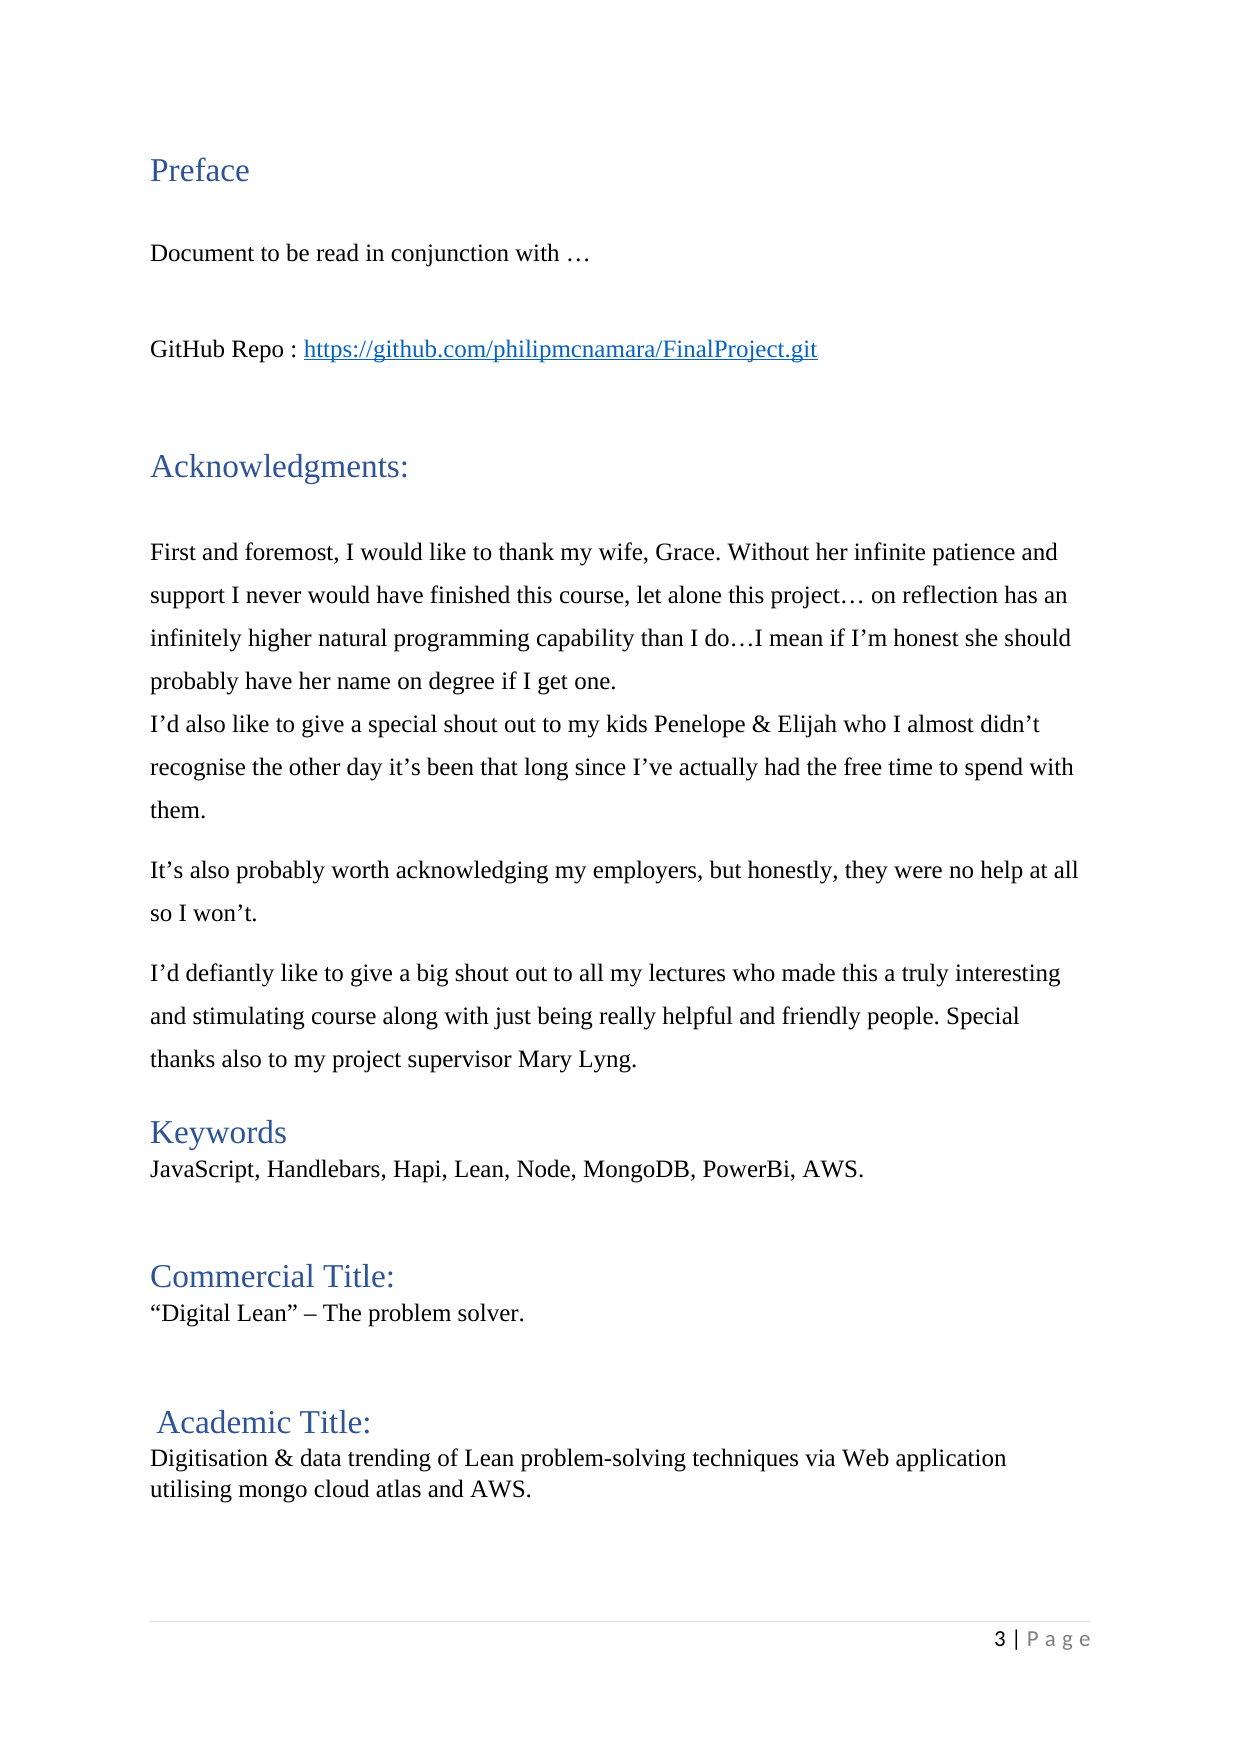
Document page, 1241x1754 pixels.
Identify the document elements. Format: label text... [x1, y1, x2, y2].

text Document to be read in conjunction with … [150, 238, 1090, 267]
text GitHub Repo : https://github.com/philipmcnamara/FinalProject.git [150, 334, 1090, 362]
text Digitisation & data trending of Lean problem-solving techniques via Web application utilising mongo cloud atlas and AWS. [150, 1443, 1090, 1503]
text First and foremost, I would like to thank my wife, Grace. Without her infinite patience and support I never would have finished this course, let alone this project… on reflection has an infinitely higher natural programming capability than I do…I mean if I’m honest she should probably have her name on degree if I get one. I’d also like to give a special shout out to my kids Penelope & Elijah who I almost didn’t recognise the other day it’s been that long since I’ve actually had the free time to spend with them. [150, 537, 1090, 824]
subtitle Academic Title: [150, 1402, 1090, 1440]
text It’s also probably worth acknowledging my employers, but honestly, they were no help at all so I won’t. [150, 855, 1090, 927]
subtitle Commercial Title: [150, 1257, 1090, 1295]
subtitle Acknowledgments: [150, 446, 1090, 533]
text I’d defiantly like to give a big shout out to all my lectures who made this a truly interesting and stimulating course along with just being really helpful and friendly people. Special thanks also to my project supervisor Mary Lyng. [150, 958, 1090, 1073]
text JavaScript, Handlebars, Hapi, Lean, Node, MongoDB, PowerBi, AWS. [150, 1154, 1090, 1183]
text “Digital Lean” – The problem solver. [150, 1298, 1090, 1327]
subtitle Preface [150, 150, 1090, 188]
subtitle Keywords [150, 1112, 1090, 1151]
